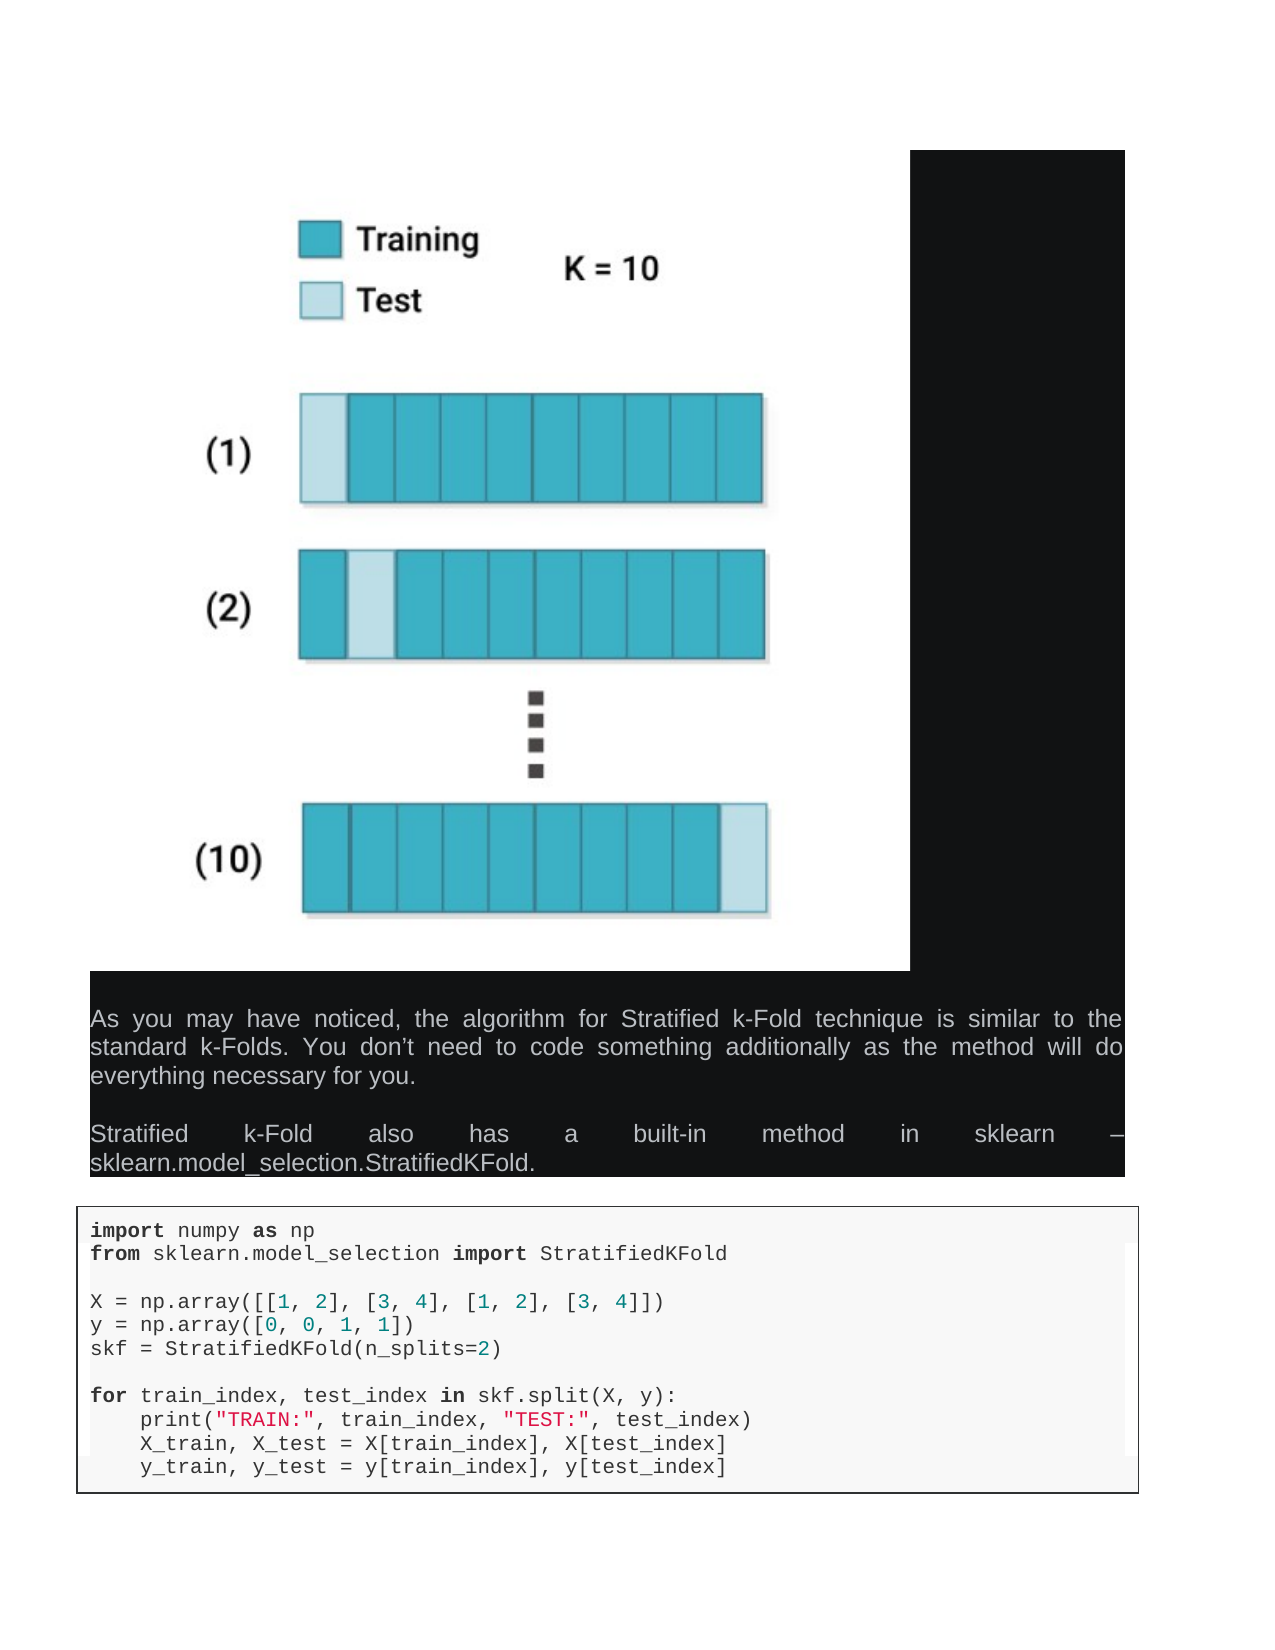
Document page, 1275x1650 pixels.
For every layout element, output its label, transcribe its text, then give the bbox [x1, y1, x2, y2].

text As you may have noticed, the algorithm for Stratified k-Fold technique is similar to the standard k-Folds. You don’t need to code something additionally as the method will do everything necessary for you. [90, 1004, 1125, 1090]
text y = np.array([0, 0, 1, 1]) [90, 1314, 1125, 1338]
text import numpy as np [78, 1207, 1138, 1243]
text from sklearn.model_selection import StratifiedKFold [90, 1243, 1125, 1267]
text print("TRAIN:", train_index, "TEST:", test_index) [90, 1409, 1125, 1433]
picture [90, 150, 911, 971]
text y_train, y_test = y[train_index], y[test_index] [78, 1442, 1138, 1492]
text skf = StratifiedKFold(n_splits=2) [90, 1338, 1125, 1362]
text Stratified k-Fold also has a built-in method in sklearn – sklearn.model_selection.StratifiedKFold. [90, 1119, 1125, 1177]
text for train_index, test_index in skf.split(X, y): [90, 1385, 1125, 1409]
text X = np.array([[1, 2], [3, 4], [1, 2], [3, 4]]) [90, 1291, 1125, 1314]
